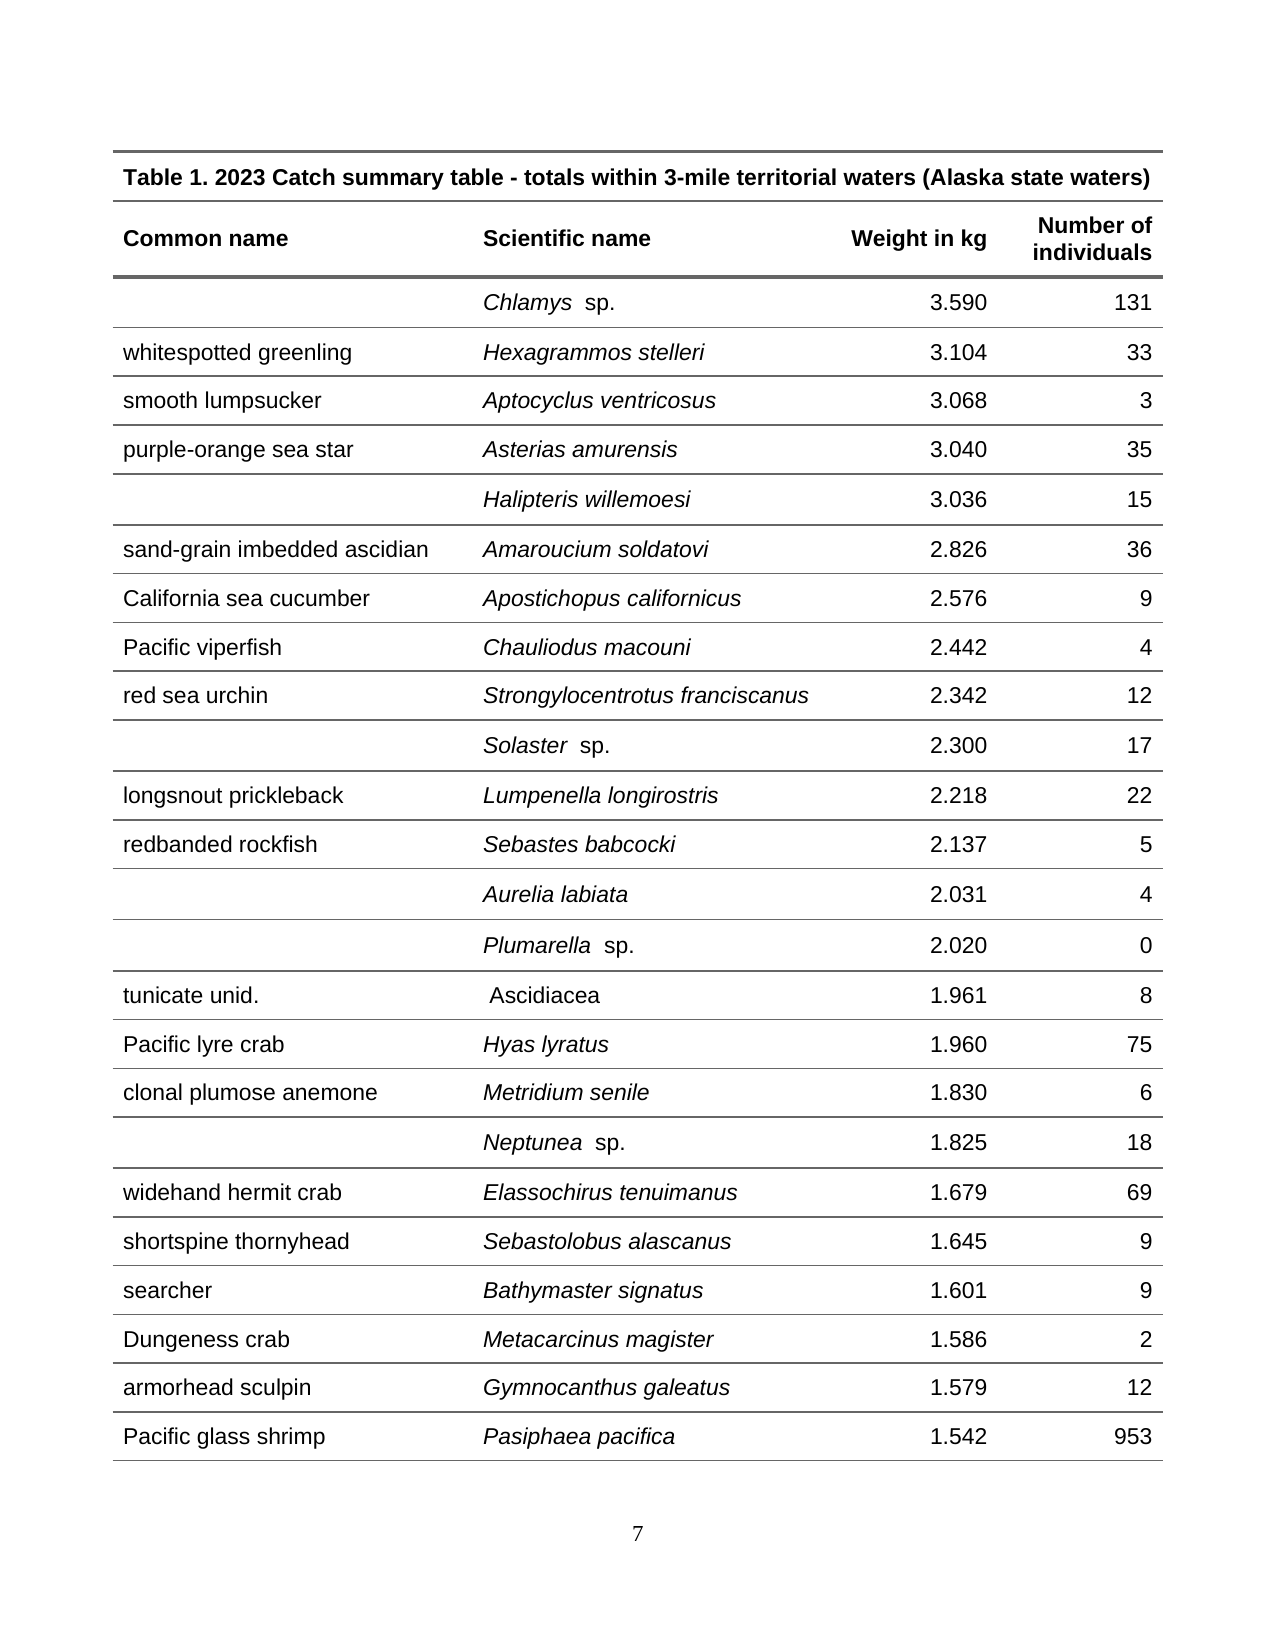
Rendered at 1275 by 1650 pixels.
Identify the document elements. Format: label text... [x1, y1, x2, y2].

table_cell Elassochirus tenuimanus [473, 1169, 832, 1216]
table_cell Strongylocentrotus franciscanus [473, 672, 832, 719]
table_cell 12 [998, 1364, 1162, 1411]
table_cell 22 [998, 772, 1162, 819]
table_cell 9 [998, 1218, 1162, 1265]
table_cell 3 [998, 377, 1162, 424]
table_cell 2.218 [833, 772, 997, 819]
table_cell 131 [998, 279, 1162, 327]
table_cell Number of individuals [998, 202, 1162, 275]
table_cell 9 [998, 1266, 1162, 1313]
table_cell [113, 279, 472, 327]
table_cell 0 [998, 920, 1162, 970]
table_cell Bathymaster signatus [473, 1266, 832, 1313]
table_cell Aurelia labiata [473, 869, 832, 919]
table_cell 3.104 [833, 328, 997, 375]
table_cell whitespotted greenling [113, 328, 472, 375]
table_cell 2.137 [833, 821, 997, 868]
table_cell [113, 1118, 472, 1167]
table_cell 2.031 [833, 869, 997, 919]
table_cell Common name [113, 202, 472, 275]
table_cell 1.586 [833, 1315, 997, 1362]
table_cell Neptunea sp. [473, 1118, 832, 1167]
table_cell Pasiphaea pacifica [473, 1413, 832, 1460]
table_cell armorhead sculpin [113, 1364, 472, 1411]
table_cell 1.542 [833, 1413, 997, 1460]
table_cell searcher [113, 1266, 472, 1313]
table_cell 1.960 [833, 1020, 997, 1067]
table_cell Hyas lyratus [473, 1020, 832, 1067]
table_cell 5 [998, 821, 1162, 868]
table_cell Sebastolobus alascanus [473, 1218, 832, 1265]
table_cell 1.679 [833, 1169, 997, 1216]
table_cell 3.040 [833, 426, 997, 473]
table_cell 4 [998, 869, 1162, 919]
table_cell purple-orange sea star [113, 426, 472, 473]
table_cell Halipteris willemoesi [473, 475, 832, 524]
table_cell 2.300 [833, 721, 997, 770]
table_cell [113, 475, 472, 524]
table_cell 36 [998, 526, 1162, 573]
table_cell longsnout prickleback [113, 772, 472, 819]
table_cell Aptocyclus ventricosus [473, 377, 832, 424]
table_cell Plumarella sp. [473, 920, 832, 970]
table_cell California sea cucumber [113, 574, 472, 621]
table_cell 2 [998, 1315, 1162, 1362]
table_cell Asterias amurensis [473, 426, 832, 473]
table_cell Solaster sp. [473, 721, 832, 770]
table_cell 4 [998, 623, 1162, 670]
table_cell widehand hermit crab [113, 1169, 472, 1216]
table_cell Pacific glass shrimp [113, 1413, 472, 1460]
table_cell 75 [998, 1020, 1162, 1067]
table_cell 33 [998, 328, 1162, 375]
table_cell Chlamys sp. [473, 279, 832, 327]
table_cell 2.576 [833, 574, 997, 621]
table_cell 1.825 [833, 1118, 997, 1167]
table_cell smooth lumpsucker [113, 377, 472, 424]
table_cell shortspine thornyhead [113, 1218, 472, 1265]
table_cell [113, 920, 472, 970]
table_cell Metacarcinus magister [473, 1315, 832, 1362]
table_cell 3.068 [833, 377, 997, 424]
table_cell Sebastes babcocki [473, 821, 832, 868]
table_cell [113, 869, 472, 919]
table_cell 18 [998, 1118, 1162, 1167]
table_cell Chauliodus macouni [473, 623, 832, 670]
table_cell 3.590 [833, 279, 997, 327]
table_cell Pacific viperfish [113, 623, 472, 670]
table_cell 1.579 [833, 1364, 997, 1411]
table_cell 69 [998, 1169, 1162, 1216]
table_cell 953 [998, 1413, 1162, 1460]
table_cell 12 [998, 672, 1162, 719]
table_cell Hexagrammos stelleri [473, 328, 832, 375]
table_cell Metridium senile [473, 1069, 832, 1116]
table_cell 3.036 [833, 475, 997, 524]
table_cell Scientific name [473, 202, 832, 275]
table_cell 9 [998, 574, 1162, 621]
table_cell tunicate unid. [113, 972, 472, 1019]
table_cell 1.830 [833, 1069, 997, 1116]
table_header Table 1. 2023 Catch summary table - totals within 3-mile territorial waters (Alaska state waters) [113, 153, 1162, 200]
table_cell Amaroucium soldatovi [473, 526, 832, 573]
table_cell clonal plumose anemone [113, 1069, 472, 1116]
table_cell 17 [998, 721, 1162, 770]
table_cell Pacific lyre crab [113, 1020, 472, 1067]
table_cell Ascidiacea [473, 972, 832, 1019]
table_cell Weight in kg [833, 202, 997, 275]
table_cell [113, 721, 472, 770]
table_cell redbanded rockfish [113, 821, 472, 868]
table_cell 2.826 [833, 526, 997, 573]
table_cell 6 [998, 1069, 1162, 1116]
table_cell 1.645 [833, 1218, 997, 1265]
table_cell 2.342 [833, 672, 997, 719]
table_cell Apostichopus californicus [473, 574, 832, 621]
table_cell Dungeness crab [113, 1315, 472, 1362]
table_cell Gymnocanthus galeatus [473, 1364, 832, 1411]
table_cell sand-grain imbedded ascidian [113, 526, 472, 573]
table_cell 35 [998, 426, 1162, 473]
table_cell 15 [998, 475, 1162, 524]
table_cell 1.961 [833, 972, 997, 1019]
table_cell 1.601 [833, 1266, 997, 1313]
table_cell 2.442 [833, 623, 997, 670]
table_cell Lumpenella longirostris [473, 772, 832, 819]
table_cell red sea urchin [113, 672, 472, 719]
table_cell 8 [998, 972, 1162, 1019]
table_cell 2.020 [833, 920, 997, 970]
